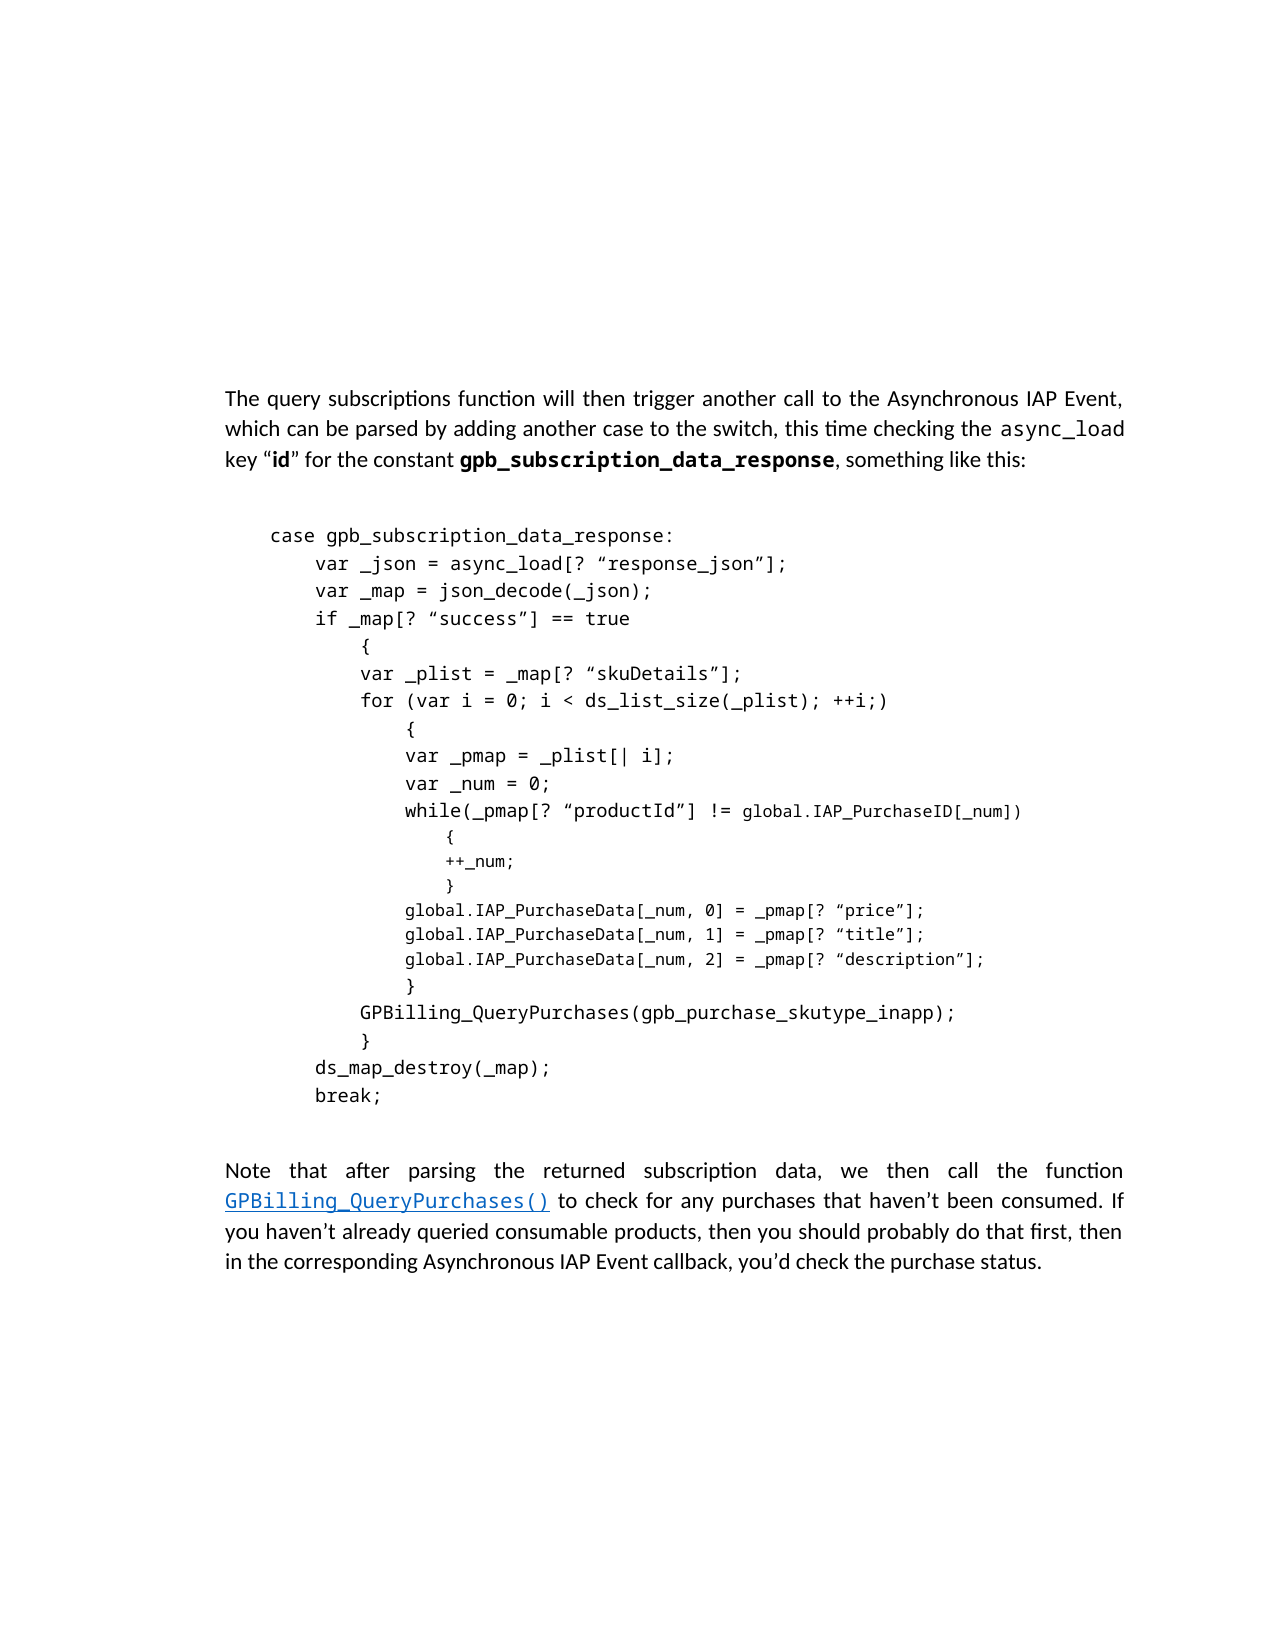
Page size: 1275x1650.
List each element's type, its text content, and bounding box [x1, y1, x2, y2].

text The query subscriptions function will then trigger another call to the Asynchronous IAP Event, which can be parsed by adding another case to the switch, this time checking the async_load key “id” for the constant gpb_subscription_data_response, something like this: [225, 384, 1125, 474]
text case gpb_subscription_data_response: var _json = async_load[? “response_json”]; var _map = json_decode(_json); if _map[? “success”] == true { var _plist = _map[? “skuDetails”]; for (var i = 0; i < ds_list_size(_plist); ++i;) { var _pmap = _plist[| i]; var _num = 0; while(_pmap[? “productId”] != global.IAP_PurchaseID[_num]) { ++_num; } global.IAP_PurchaseData[_num, 0] = _pmap[? “price”]; global.IAP_PurchaseData[_num, 1] = _pmap[? “title”]; global.IAP_PurchaseData[_num, 2] = _pmap[? “description”]; } GPBilling_QueryPurchases(gpb_purchase_skutype_inapp); } ds_map_destroy(_map); break; [225, 492, 1125, 1107]
text Note that after parsing the returned subscription data, we then call the function GPBilling_QueryPurchases() to check for any purchases that haven’t been consumed. If you haven’t already queried consumable products, then you should probably do that first, then in the corresponding Asynchronous IAP Event callback, you’d check the purchase status. [225, 1126, 1125, 1275]
